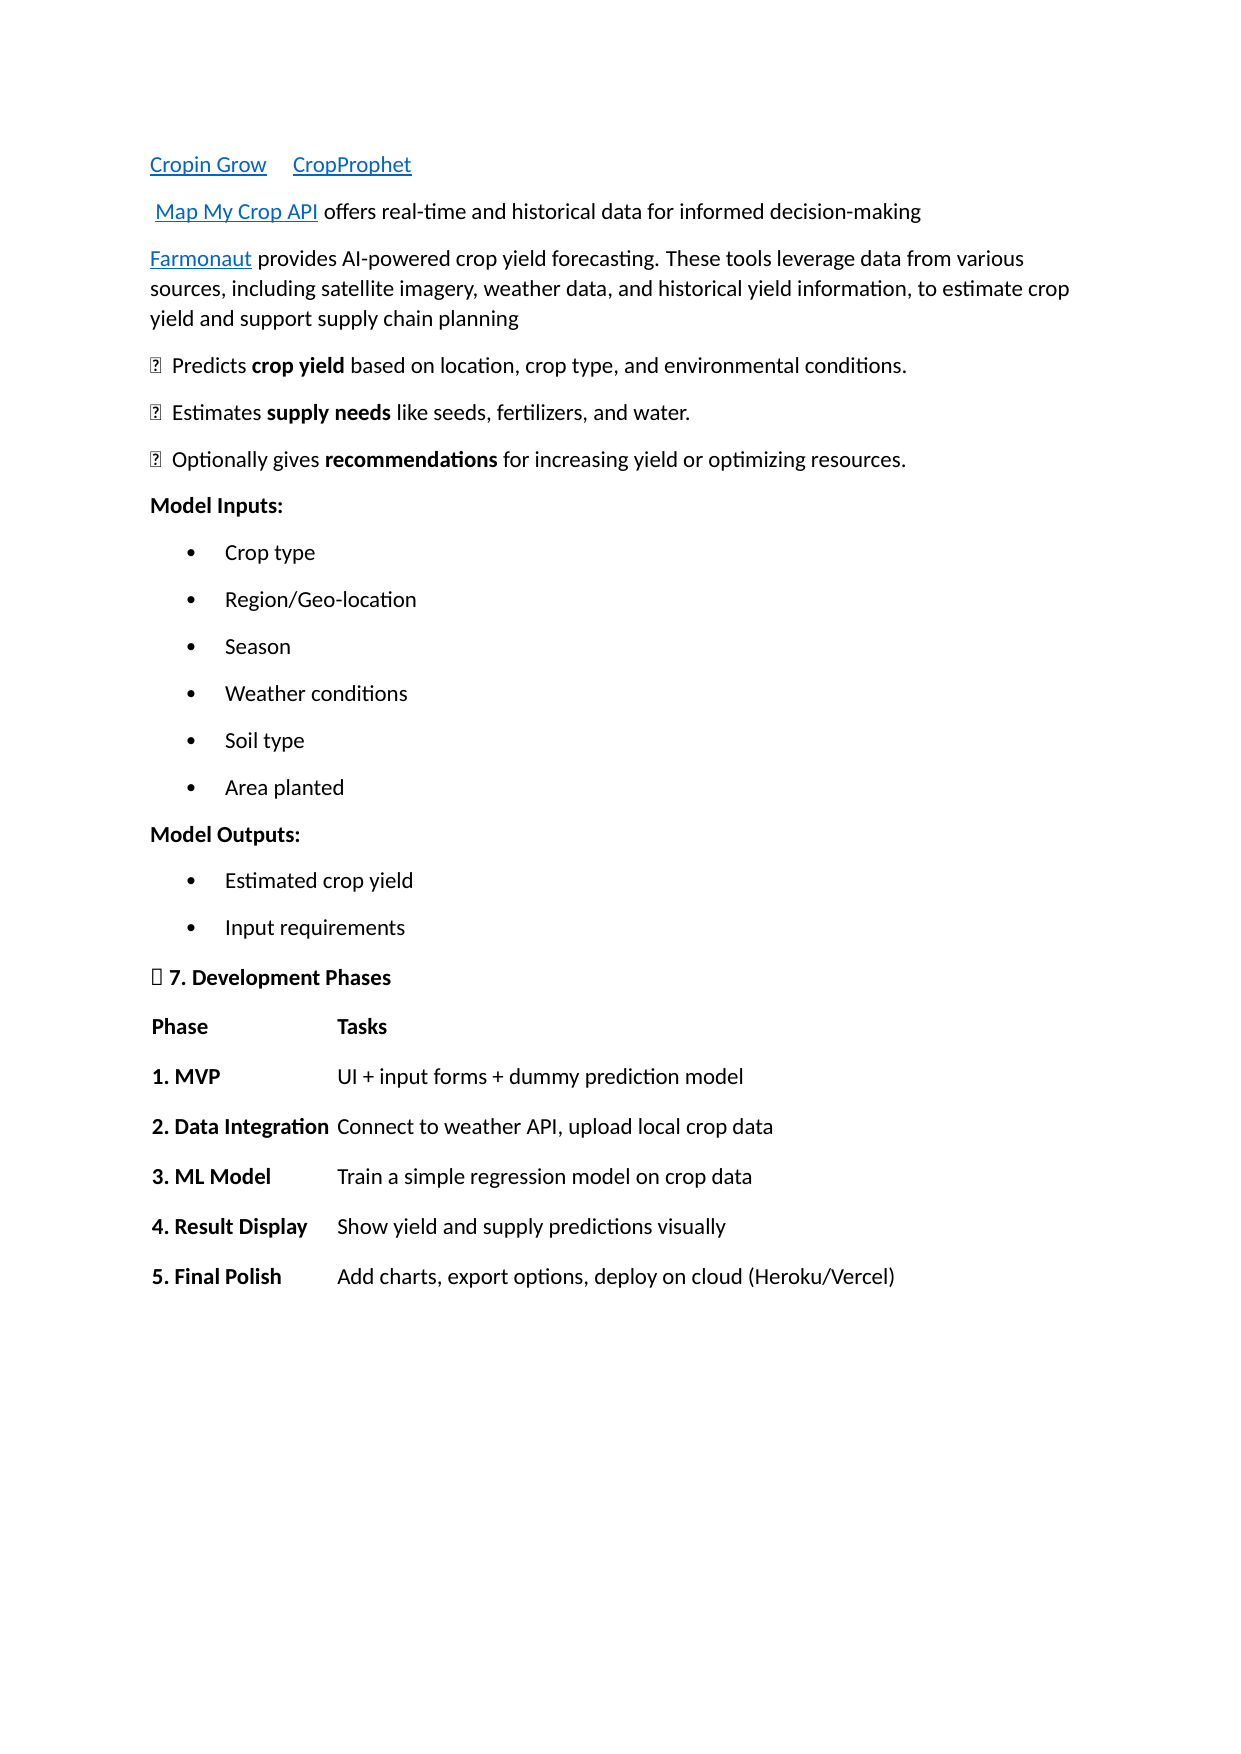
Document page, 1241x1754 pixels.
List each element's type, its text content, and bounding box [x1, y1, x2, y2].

table_cell 3. ML Model [150, 1161, 336, 1210]
table_cell 1. MVP [150, 1061, 336, 1111]
table_header Tasks [336, 1011, 902, 1061]
table_cell Add charts, export options, deploy on cloud (Heroku/Vercel) [336, 1260, 902, 1310]
table_header Phase [150, 1011, 336, 1061]
text  Estimates supply needs like seeds, fertilizers, and water. [150, 398, 1090, 426]
table_cell Train a simple regression model on crop data [336, 1161, 902, 1210]
list Soil type [187, 726, 1090, 754]
list Estimated crop yield [187, 867, 1090, 895]
text Map My Crop API offers real-time and historical data for informed decision-making [150, 197, 1090, 225]
text Cropin Grow CropProphet [150, 150, 1090, 178]
table_cell 2. Data Integration [150, 1111, 336, 1161]
table_cell UI + input forms + dummy prediction model [336, 1061, 902, 1111]
list Input requirements [187, 913, 1090, 942]
list Crop type [187, 538, 1090, 567]
list Region/Geo-location [187, 585, 1090, 613]
list Area planted [187, 773, 1090, 801]
text Farmonaut provides AI-powered crop yield forecasting. These tools leverage data from various sources, including satellite imagery, weather data, and historical yield information, to estimate crop yield and support supply chain planning [150, 244, 1090, 332]
table_cell 5. Final Polish [150, 1260, 336, 1310]
text ✅ 7. Development Phases [150, 960, 1090, 992]
table_cell Connect to weather API, upload local crop data [336, 1111, 902, 1161]
text Model Outputs: [150, 820, 1090, 848]
text  Predicts crop yield based on location, crop type, and environmental conditions. [150, 351, 1090, 379]
list Season [187, 632, 1090, 660]
text  Optionally gives recommendations for increasing yield or optimizing resources. [150, 445, 1090, 473]
list Weather conditions [187, 679, 1090, 707]
table_cell 4. Result Display [150, 1210, 336, 1260]
table_cell Show yield and supply predictions visually [336, 1210, 902, 1260]
text Model Inputs: [150, 492, 1090, 520]
